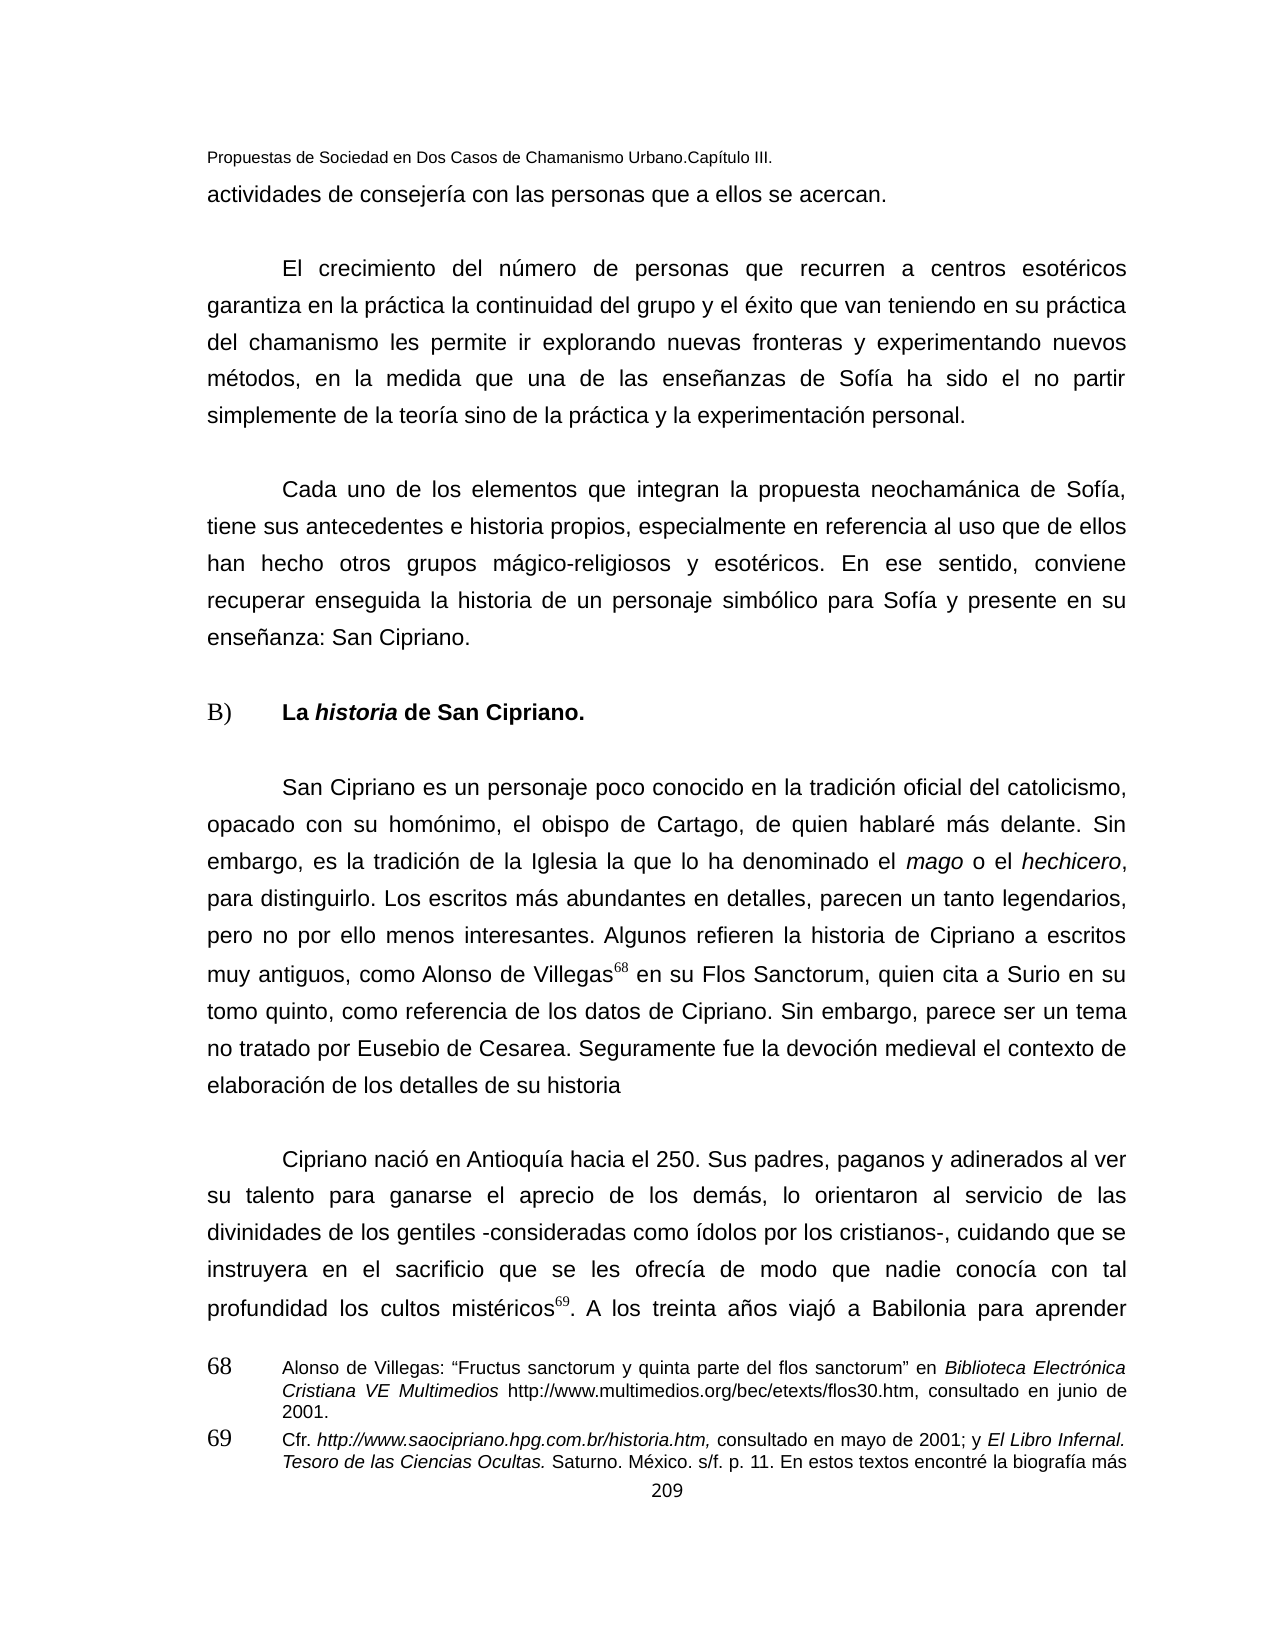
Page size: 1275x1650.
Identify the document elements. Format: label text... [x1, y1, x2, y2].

text Cada uno de los elementos que integran la propuesta neochamánica de Sofía, tiene sus antecedentes e historia propios, especialmente en referencia al uso que de ellos han hecho otros grupos mágico-religiosos y esotéricos. En ese sentido, conviene recuperar enseguida la historia de un personaje simbólico para Sofía y presente en su enseñanza: San Cipriano. [207, 476, 1127, 650]
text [207, 181, 1127, 207]
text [207, 1146, 1127, 1322]
text El crecimiento del número de personas que recurren a centros esotéricos garantiza en la práctica la continuidad del grupo y el éxito que van teniendo en su práctica del chamanismo les permite ir explorando nuevas fronteras y experimentando nuevos métodos, en la medida que una de las enseñanzas de Sofía ha sido el no partir simplemente de la teoría sino de la práctica y la experimentación personal. [207, 255, 1127, 429]
list La historia de San Cipriano. [207, 697, 1127, 726]
text San Cipriano es un personaje poco conocido en la tradición oficial del catolicismo, opacado con su homónimo, el obispo de Cartago, de quien hablaré más delante. Sin embargo, es la tradición de la Iglesia la que lo ha denominado el mago o el hechicero, para distinguirlo. Los escritos más abundantes en detalles, parecen un tanto legendarios, pero no por ello menos interesantes. Algunos refieren la historia de Cipriano a escritos muy antiguos, como Alonso de Villegas en su Flos Sanctorum, quien cita a Surio en su tomo quinto, como referencia de los datos de Cipriano. Sin embargo, parece ser un tema no tratado por Eusebio de Cesarea. Seguramente fue la devoción medieval el contexto de elaboración de los detalles de su historia [207, 774, 1127, 1098]
